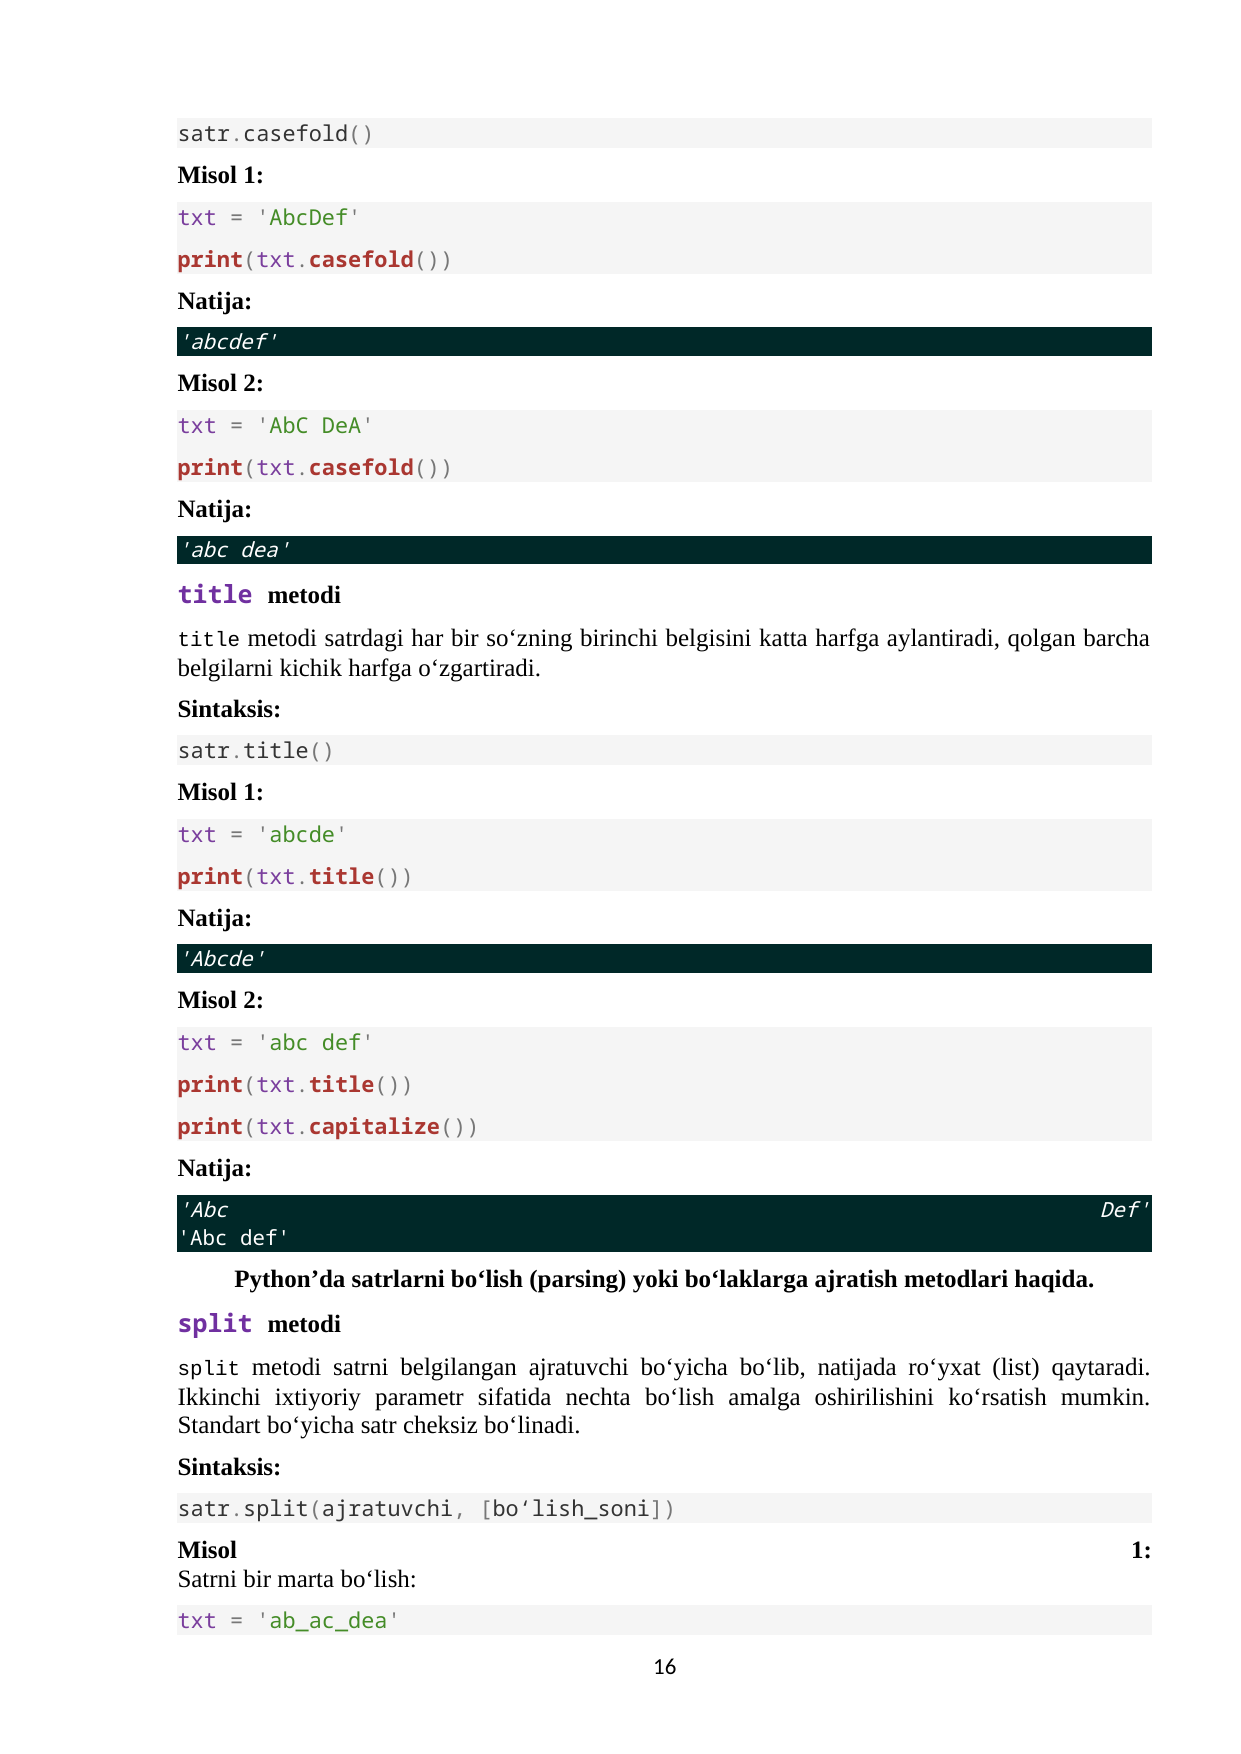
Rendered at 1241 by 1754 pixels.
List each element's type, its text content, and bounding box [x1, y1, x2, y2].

text Misol 1: [177, 160, 1152, 189]
text print(txt.title()) [177, 861, 1152, 891]
text 'abcdef' [177, 327, 1152, 356]
text 'abс deа' [177, 536, 1152, 564]
text 'Abc Def' 'Abc def' [177, 1195, 1152, 1252]
text Sintaksis: [177, 1452, 1152, 1480]
text print(txt.casefold()) [177, 452, 1152, 482]
text Sintaksis: [177, 694, 1152, 723]
text split metodi satrni belgilangan ajratuvchi bo‘yicha bo‘lib, natijada ro‘yxat (list) qaytaradi. Ikkinchi ixtiyoriy parametr sifatida nechta bo‘lish amalga oshirilishini ko‘rsatish mumkin. Standart bo‘yicha satr cheksiz bo‘linadi. [177, 1352, 1152, 1439]
text print(txt.title()) [177, 1069, 1152, 1099]
text print(txt.capitalize()) [177, 1111, 1152, 1141]
text txt = 'ab_ac_dea' [177, 1605, 1152, 1635]
text satr.casefold() [177, 118, 1152, 148]
text Natija: [177, 903, 1152, 932]
text satr.title() [177, 735, 1152, 765]
text title metodi satrdagi har bir so‘zning birinchi belgisini katta harfga aylantiradi, qolgan barcha belgilarni kichik harfga o‘zgartiradi. [177, 623, 1152, 681]
text Misol 2: [177, 985, 1152, 1014]
text txt = 'abc def' [177, 1027, 1152, 1056]
text txt = 'abcde' [177, 819, 1152, 848]
text Natija: [177, 286, 1152, 315]
text satr.split(ajratuvchi, [bo‘lish_soni]) [177, 1493, 1152, 1523]
text print(txt.casefold()) [177, 244, 1152, 274]
text title metodi [177, 576, 1152, 611]
text txt = 'AbС DeА' [177, 410, 1152, 439]
text Python’da satrlarni bo‘lish (parsing) yoki bo‘laklarga ajratish metodlari haqida. [177, 1264, 1152, 1293]
text Misol 1: Satrni bir marta bo‘lish: [177, 1535, 1152, 1593]
text split metodi [177, 1305, 1152, 1339]
text Natija: [177, 1153, 1152, 1182]
text Misol 2: [177, 368, 1152, 397]
text 'Abcde' [177, 944, 1152, 973]
text Natija: [177, 494, 1152, 523]
text txt = 'AbcDef' [177, 202, 1152, 231]
text Misol 1: [177, 777, 1152, 806]
